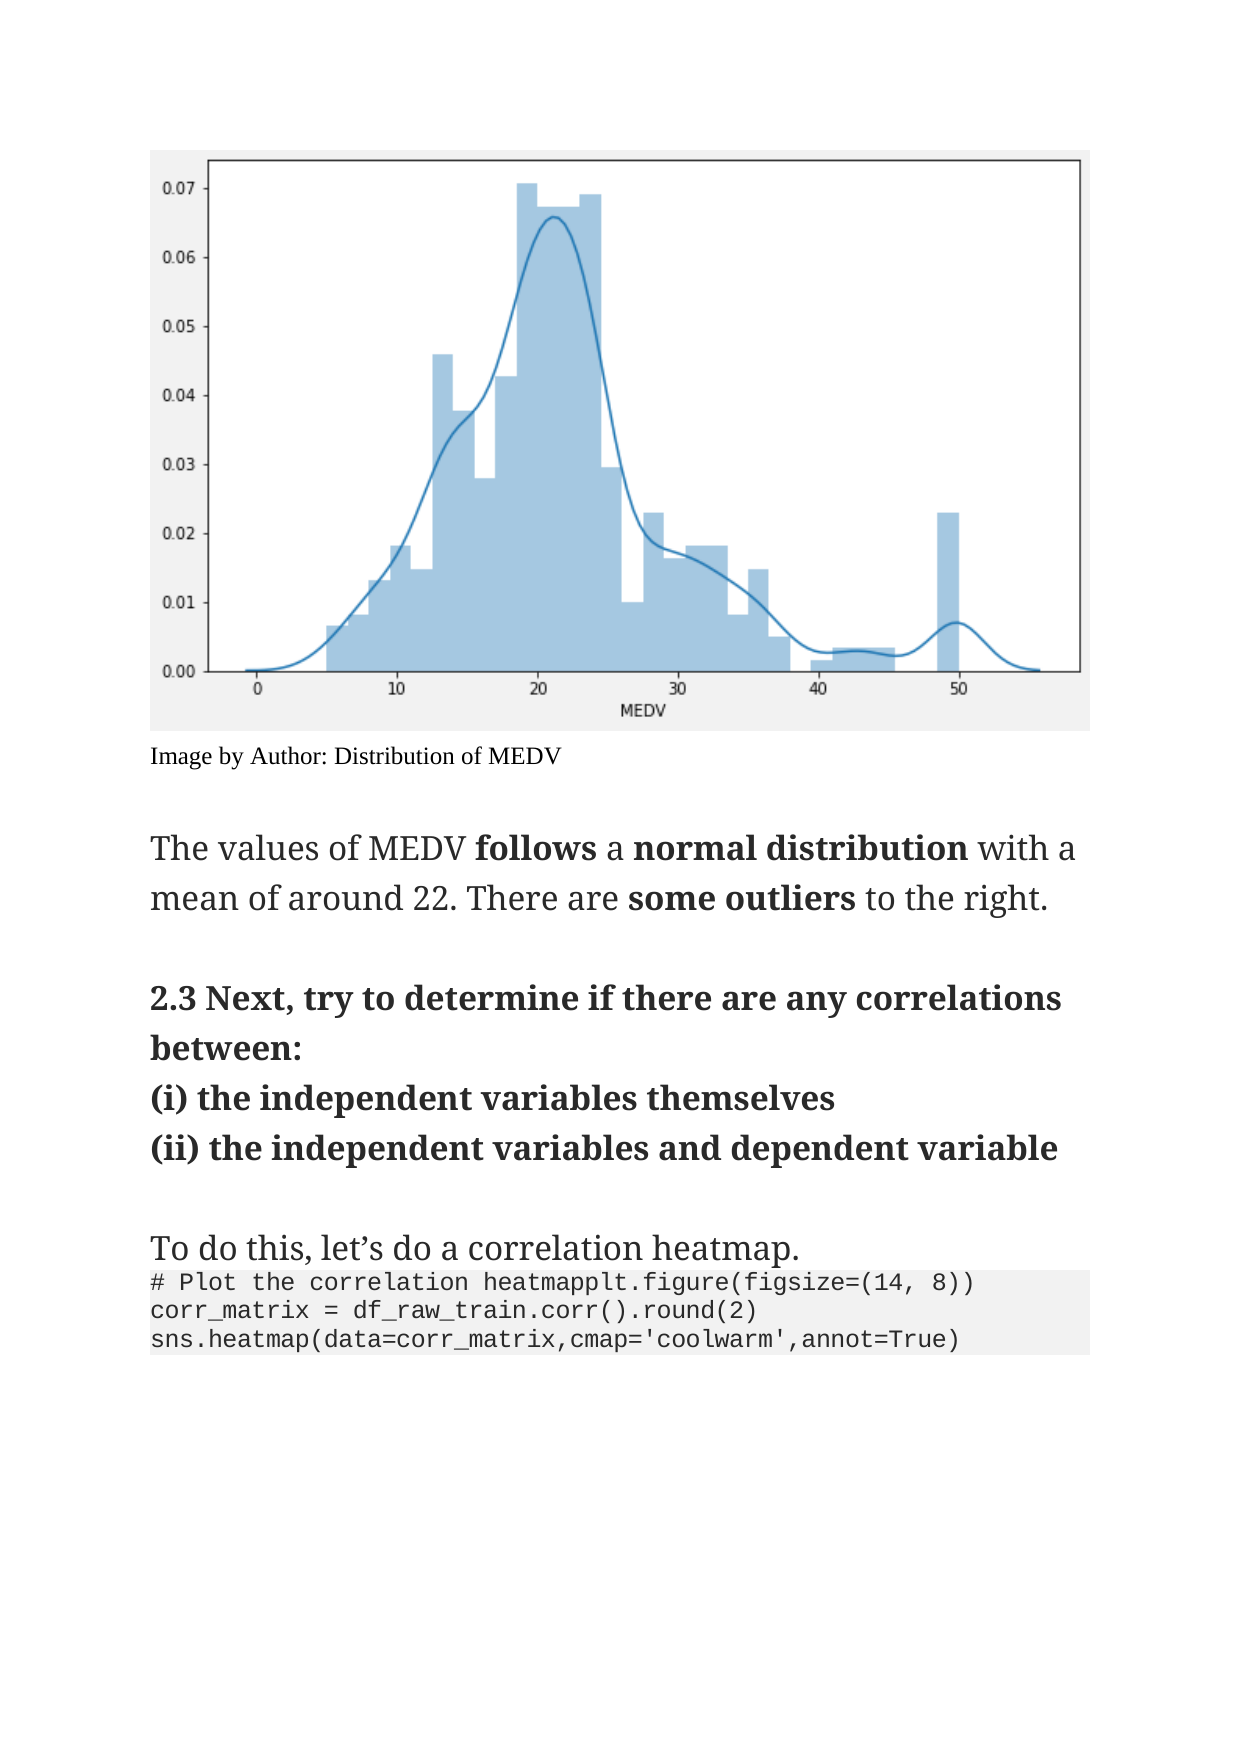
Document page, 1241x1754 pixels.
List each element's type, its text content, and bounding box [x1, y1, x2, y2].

text 2.3 Next, try to determine if there are any correlations between: (i) the independent variables themselves (ii) the independent variables and dependent variable [150, 970, 1090, 1170]
text Image by Author: Distribution of MEDV [150, 741, 1090, 770]
text To do this, let’s do a correlation heatmap. [150, 1220, 1090, 1270]
text The values of MEDV follows a normal distribution with a mean of around 22. There are some outliers to the right. [150, 820, 1090, 920]
picture [150, 150, 1089, 731]
text # Plot the correlation heatmapplt.figure(figsize=(14, 8)) corr_matrix = df_raw_train.corr().round(2) sns.heatmap(data=corr_matrix,cmap='coolwarm',annot=True) [150, 1270, 1090, 1355]
